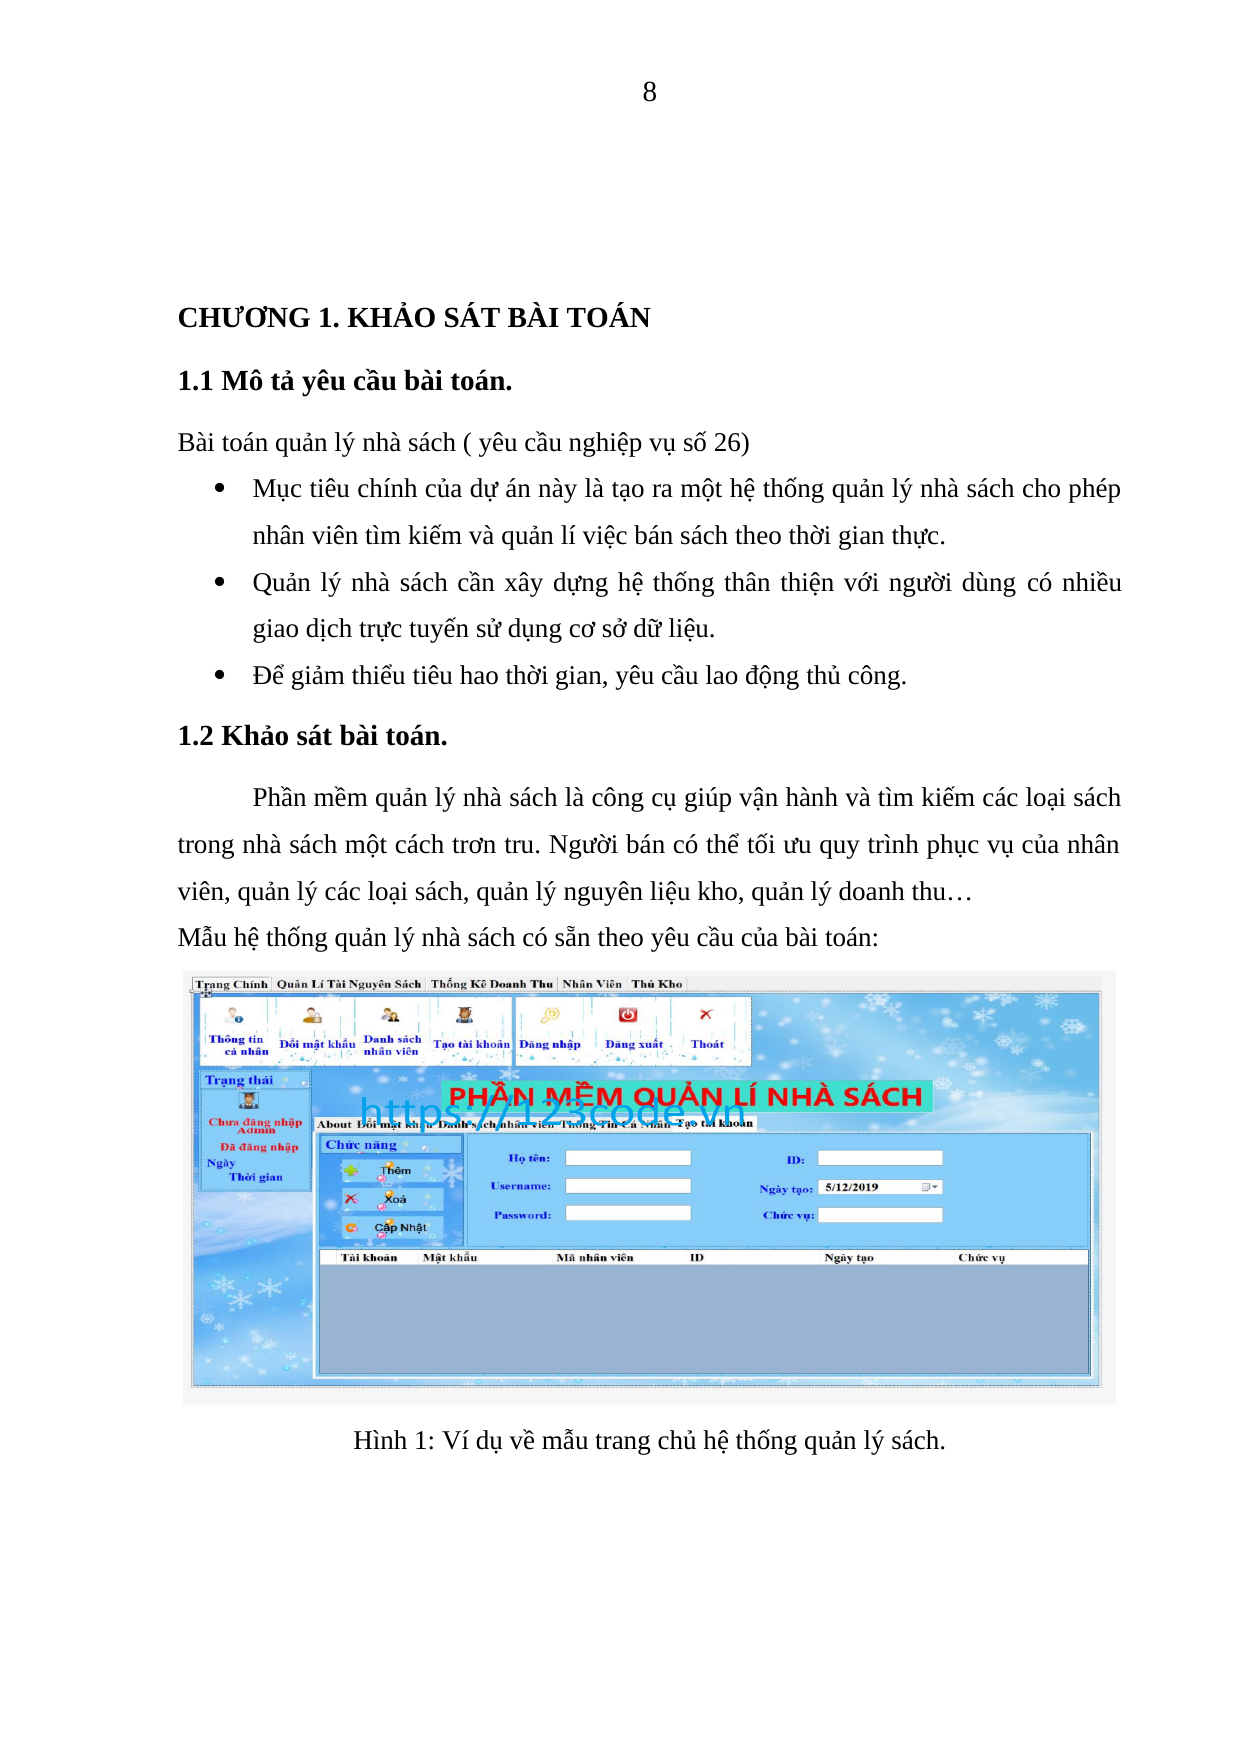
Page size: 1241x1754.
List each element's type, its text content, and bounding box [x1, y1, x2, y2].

subtitle KHẢO SÁT BÀI TOÁN [177, 300, 1122, 333]
subtitle Khảo sát bài toán. [177, 718, 1122, 752]
list Mục tiêu chính của dự án này là tạo ra một hệ thống quản lý nhà sách cho phép nhân viên tìm kiếm và quản lí việc bán sách theo thời gian thực. [215, 472, 1122, 550]
picture [177, 968, 1122, 1408]
subtitle Mô tả yêu cầu bài toán. [177, 363, 1122, 396]
list Để giảm thiểu tiêu hao thời gian, yêu cầu lao động thủ công. [215, 659, 1122, 690]
text Phần mềm quản lý nhà sách là công cụ giúp vận hành và tìm kiếm các loại sách trong nhà sách một cách trơn tru. Người bán có thể tối ưu quy trình phục vụ của nhân viên, quản lý các loại sách, quản lý nguyên liệu kho, quản lý doanh thu… [177, 781, 1122, 906]
text Mẫu hệ thống quản lý nhà sách có sẵn theo yêu cầu của bài toán: [177, 921, 1122, 952]
list Quản lý nhà sách cần xây dựng hệ thống thân thiện với người dùng có nhiều giao dịch trực tuyến sử dụng cơ sở dữ liệu. [215, 566, 1122, 644]
text Hình 1: Ví dụ về mẫu trang chủ hệ thống quản lý sách. [177, 1424, 1122, 1456]
text Bài toán quản lý nhà sách ( yêu cầu nghiệp vụ số 26) [177, 426, 1122, 457]
